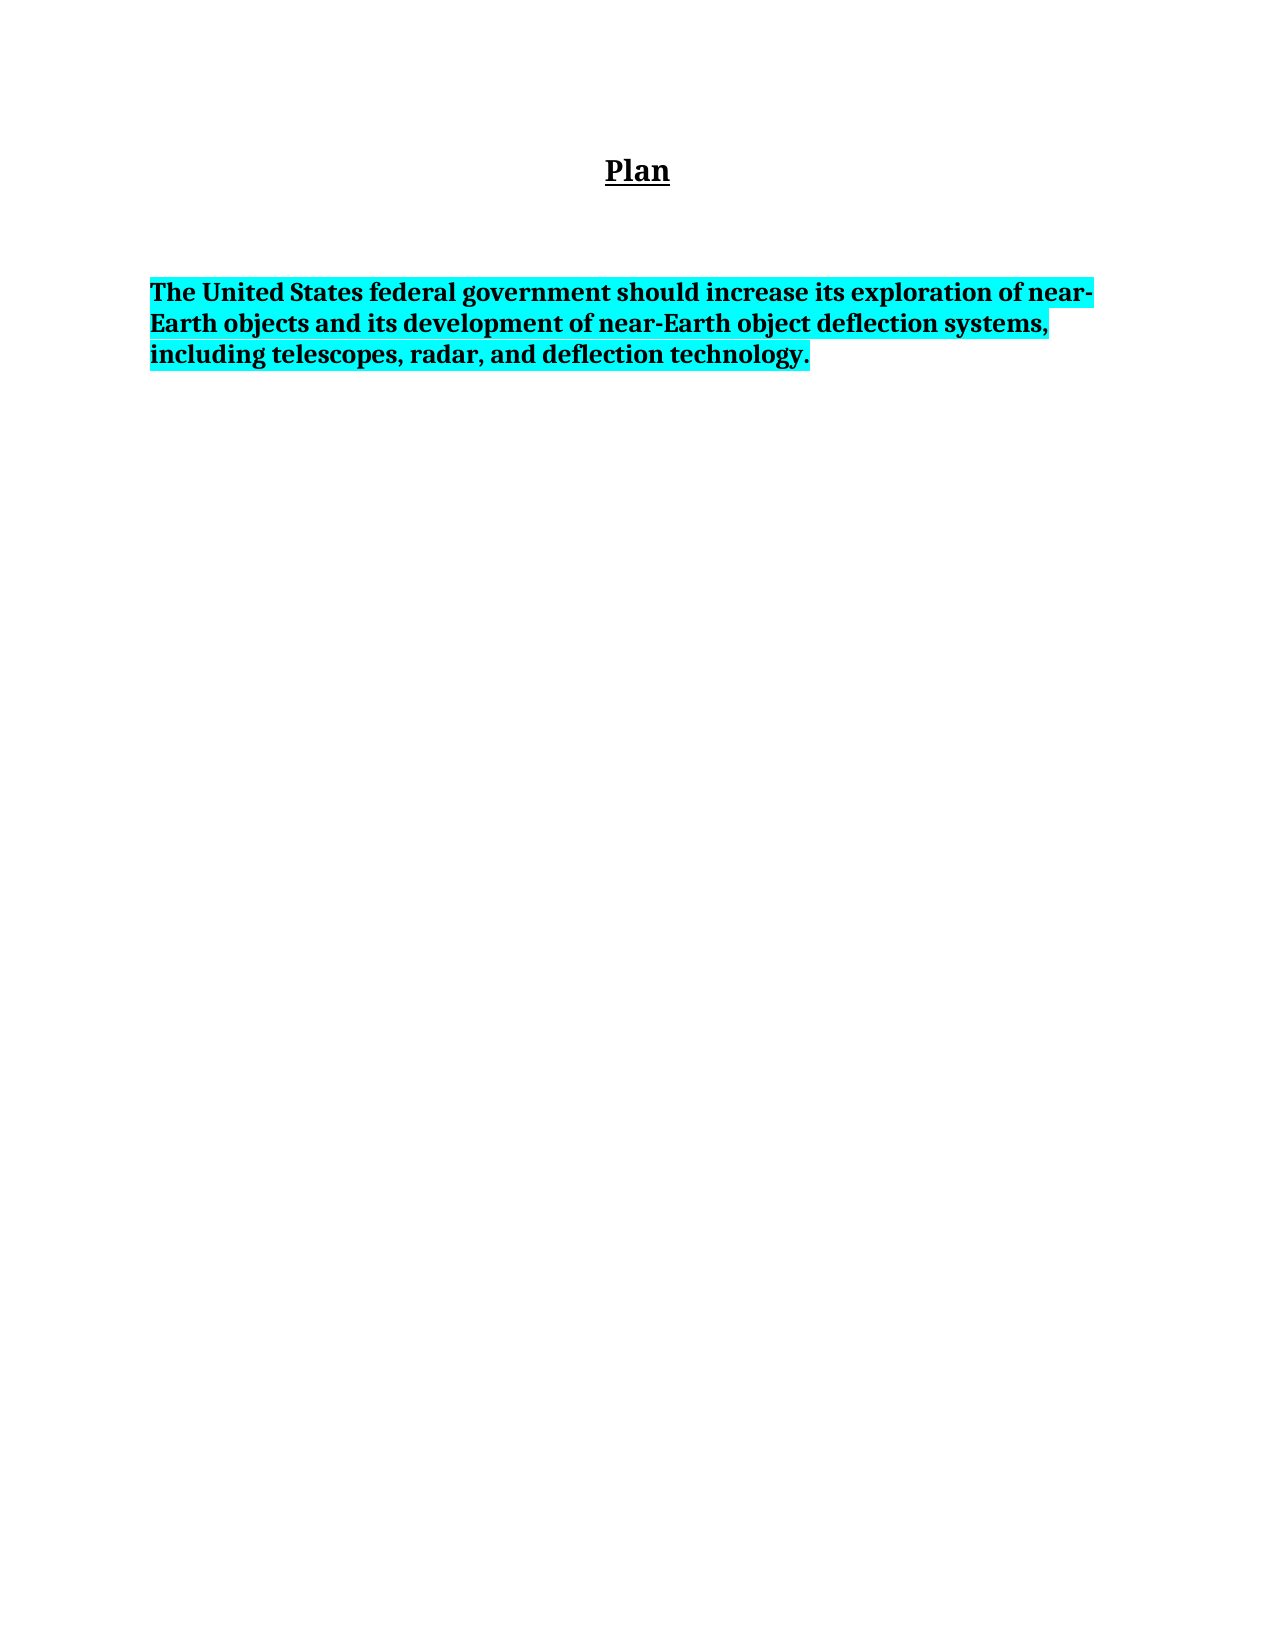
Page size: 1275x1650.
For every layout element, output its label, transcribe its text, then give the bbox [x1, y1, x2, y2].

subtitle Plan [150, 150, 1125, 190]
subtitle The United States federal government should increase its exploration of near-Earth objects and its development of near-Earth object deflection systems, including telescopes, radar, and deflection technology. [150, 277, 1125, 371]
